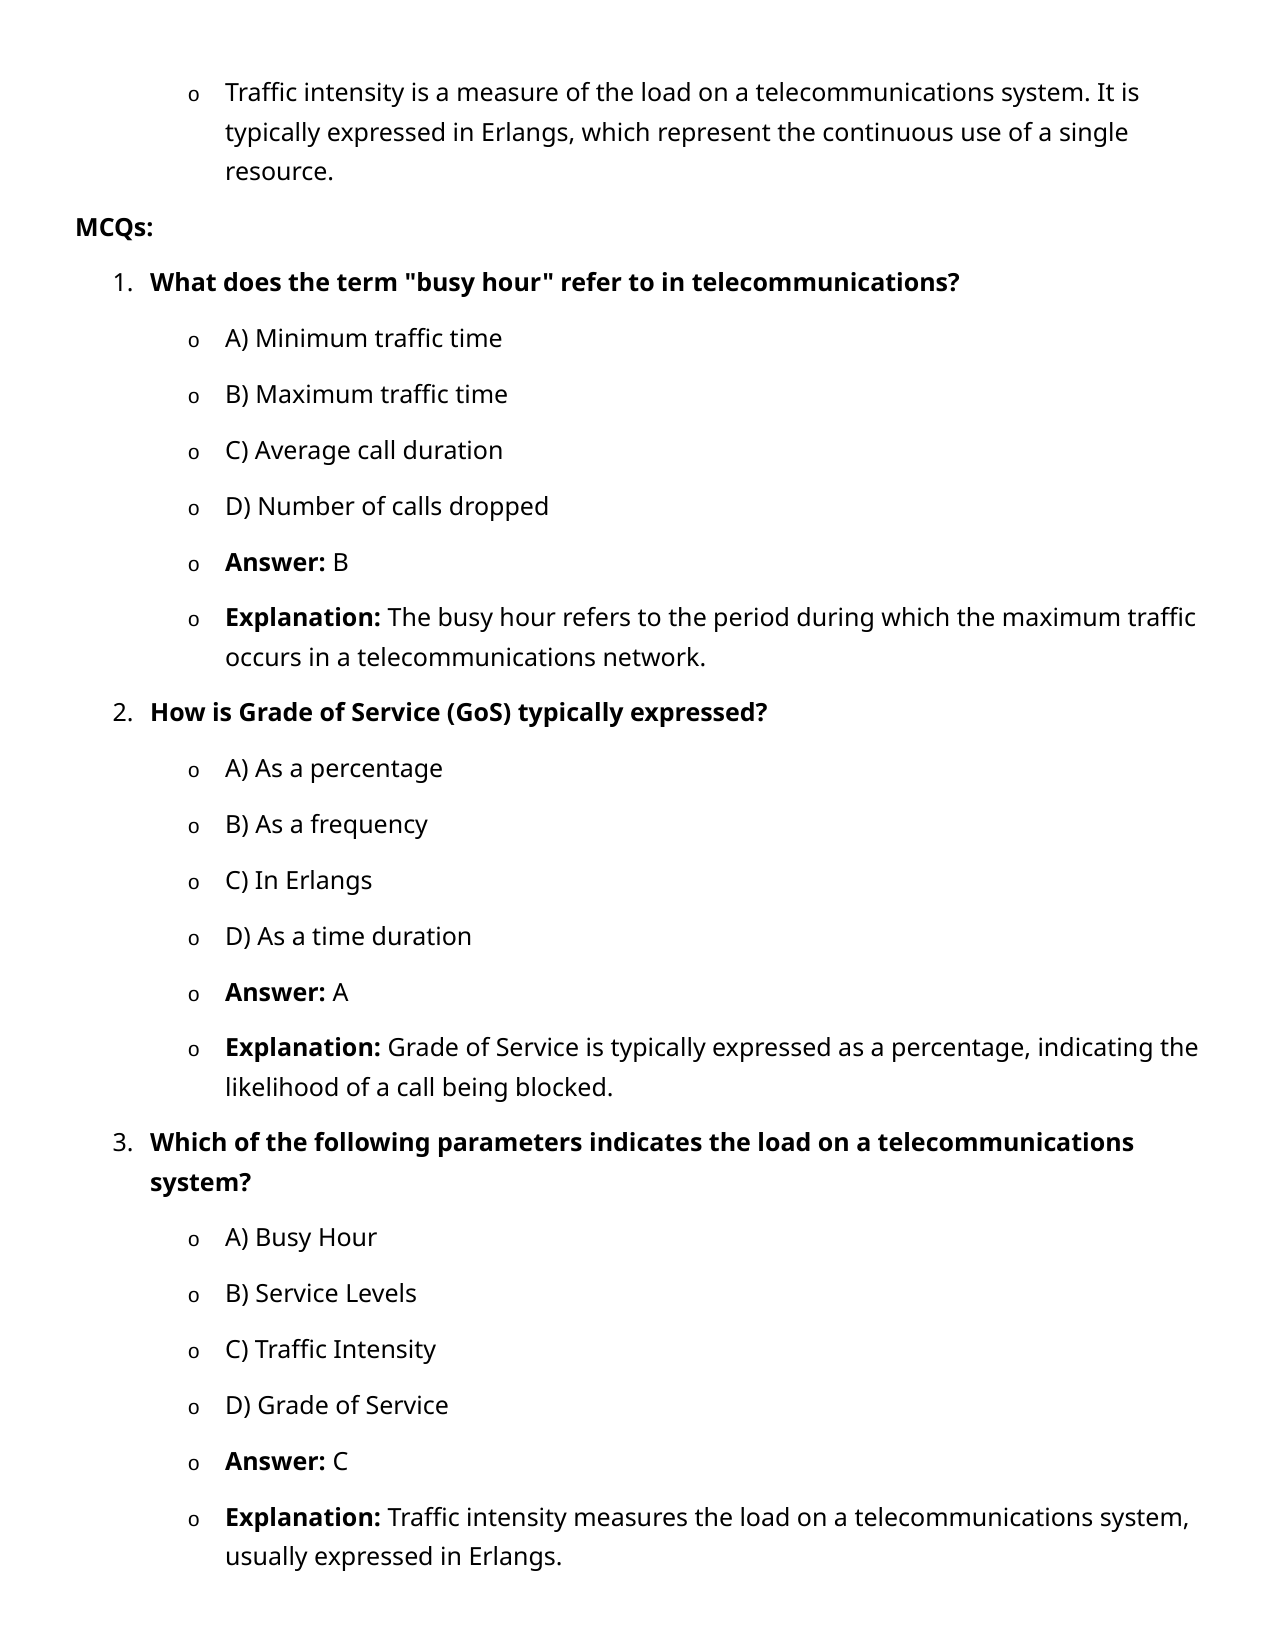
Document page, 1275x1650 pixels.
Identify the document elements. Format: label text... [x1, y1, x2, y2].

list Explanation: The busy hour refers to the period during which the maximum traffic occurs in a telecommunications network. [187, 600, 1200, 673]
list A) Minimum traffic time [187, 321, 1200, 355]
list Which of the following parameters indicates the load on a telecommunications system? [112, 1125, 1200, 1198]
list B) As a frequency [187, 807, 1200, 841]
list C) In Erlangs [187, 862, 1200, 897]
list Explanation: Grade of Service is typically expressed as a percentage, indicating the likelihood of a call being blocked. [187, 1030, 1200, 1103]
list How is Grade of Service (GoS) typically expressed? [112, 695, 1200, 729]
list Answer: A [187, 974, 1200, 1008]
list C) Traffic Intensity [187, 1332, 1200, 1366]
text MCQs: [75, 209, 1200, 243]
list C) Average call duration [187, 432, 1200, 467]
list B) Service Levels [187, 1276, 1200, 1310]
list D) As a time duration [187, 918, 1200, 952]
list Traffic intensity is a measure of the load on a telecommunications system. It is typically expressed in Erlangs, which represent the continuous use of a single resource. [187, 75, 1200, 187]
list B) Maximum traffic time [187, 377, 1200, 411]
list A) Busy Hour [187, 1220, 1200, 1254]
list A) As a percentage [187, 751, 1200, 785]
list What does the term "busy hour" refer to in telecommunications? [112, 265, 1200, 299]
list D) Grade of Service [187, 1387, 1200, 1422]
list Answer: C [187, 1443, 1200, 1477]
list D) Number of calls dropped [187, 488, 1200, 522]
list Explanation: Traffic intensity measures the load on a telecommunications system, usually expressed in Erlangs. [187, 1499, 1200, 1572]
list Answer: B [187, 544, 1200, 578]
